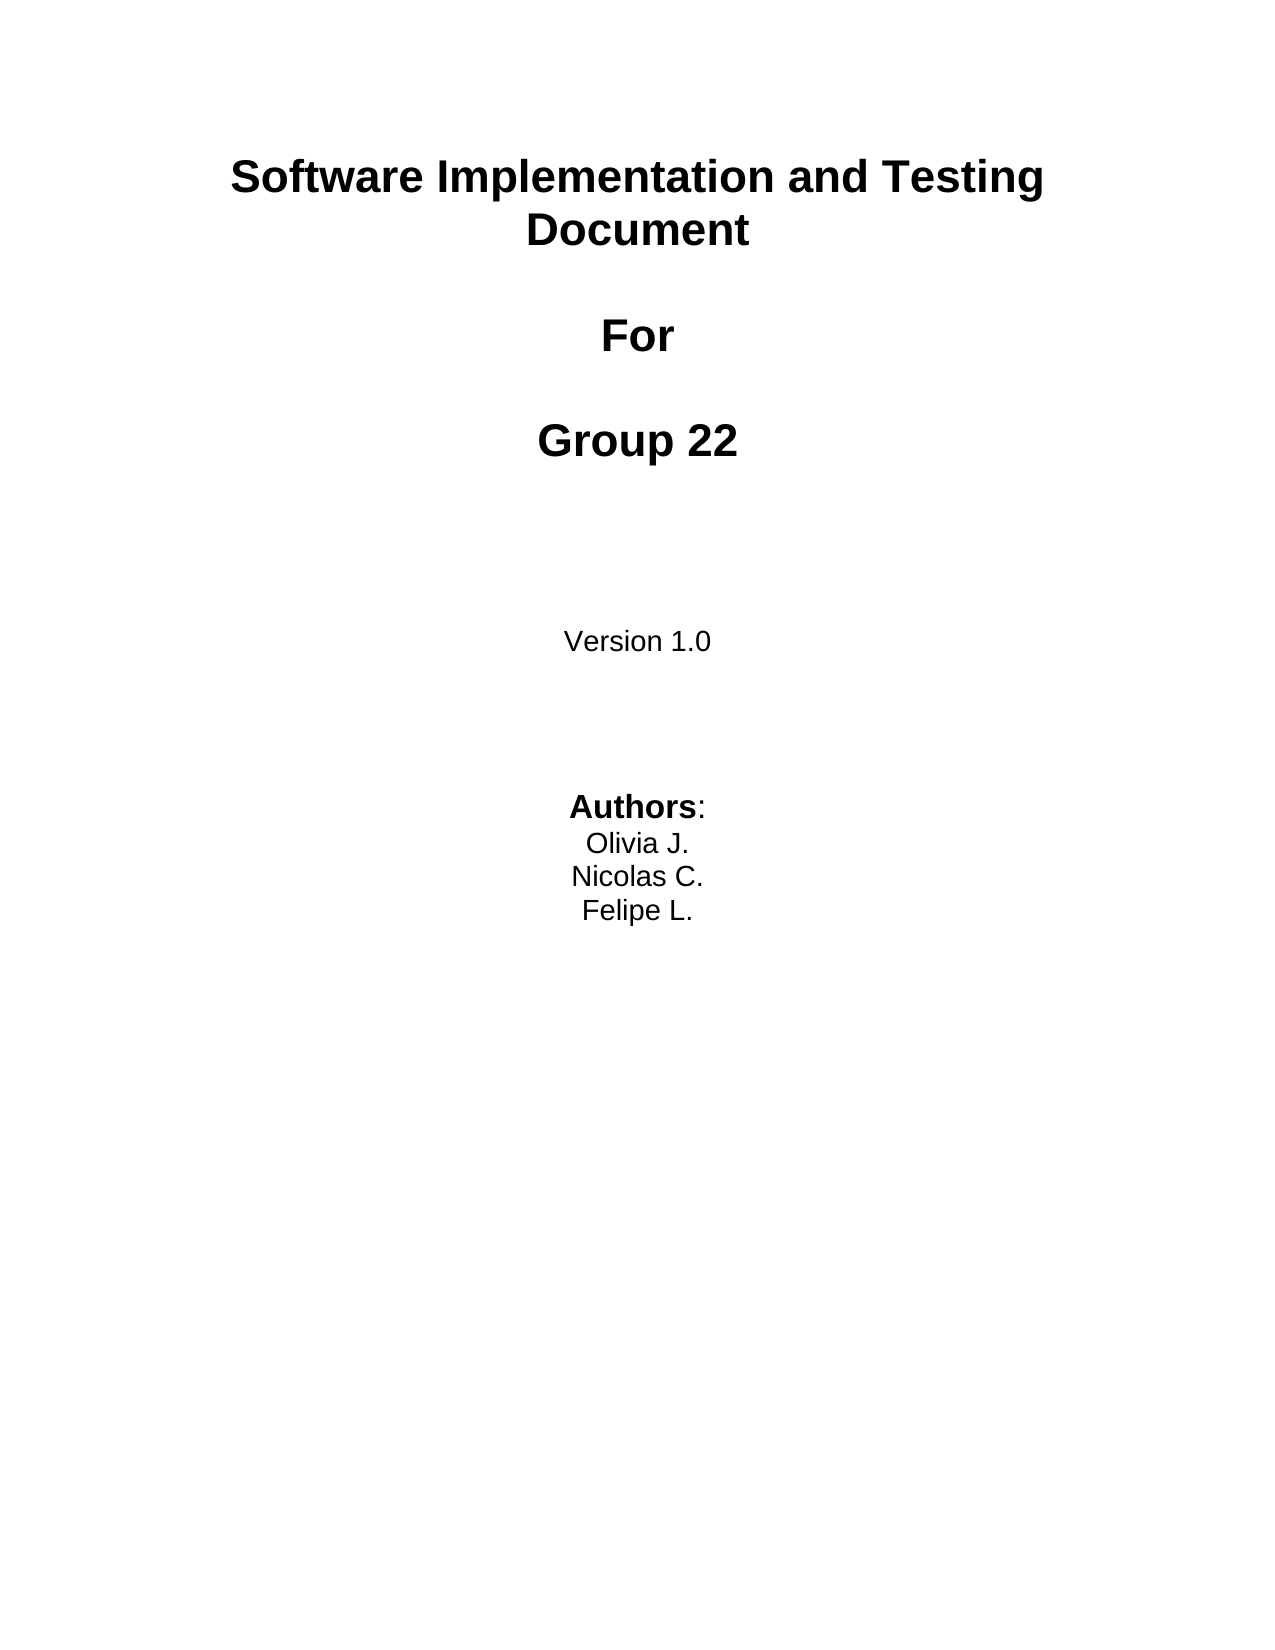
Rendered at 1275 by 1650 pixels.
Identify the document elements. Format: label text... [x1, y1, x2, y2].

text Authors: [187, 787, 1087, 826]
text Nicolas C. [187, 859, 1087, 893]
text Felipe L. [187, 893, 1087, 926]
text Version 1.0 [187, 624, 1087, 658]
text Software Implementation and Testing Document [187, 150, 1087, 255]
text For [187, 308, 1087, 361]
text Group 22 [187, 413, 1087, 466]
text Olivia J. [187, 826, 1087, 859]
